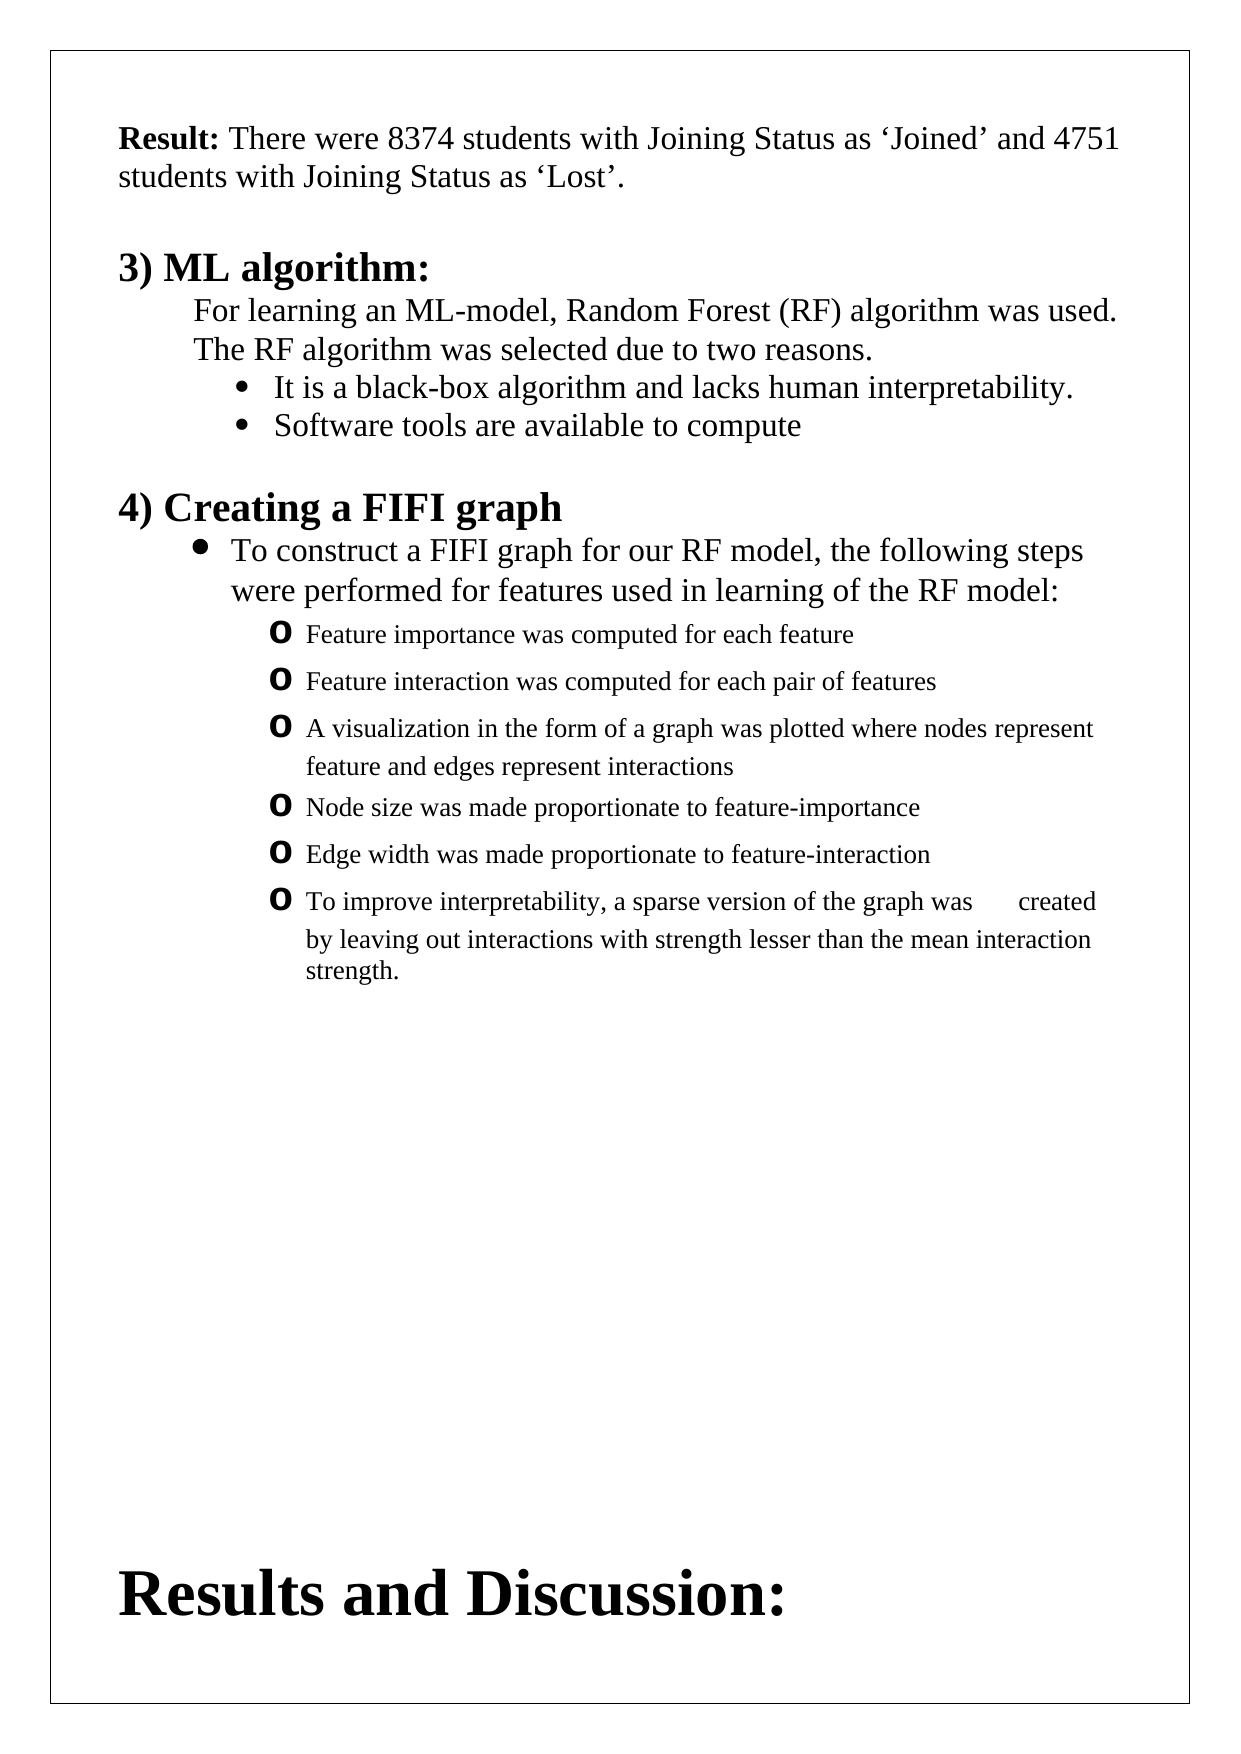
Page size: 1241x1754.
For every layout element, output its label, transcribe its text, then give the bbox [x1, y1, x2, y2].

list Edge width was made proportionate to feature-interaction [268, 828, 1122, 876]
list A visualization in the form of a graph was plotted where nodes represent feature and edges represent interactions [268, 703, 1122, 781]
text 3) ML algorithm: [118, 243, 1122, 291]
list Node size was made proportionate to feature-importance [268, 781, 1122, 828]
text The RF algorithm was selected due to two reasons. [118, 329, 1122, 367]
list It is a black-box algorithm and lacks human interpretability. [236, 367, 1122, 406]
list To construct a FIFI graph for our RF model, the following steps were performed for features used in learning of the RF model: [193, 530, 1122, 609]
list Software tools are available to compute [236, 406, 1122, 444]
list Feature interaction was computed for each pair of features [268, 656, 1122, 703]
text For learning an ML-model, Random Forest (RF) algorithm was used. [118, 291, 1122, 329]
list To improve interpretability, a sparse version of the graph was created by leaving out interactions with strength lesser than the mean interaction strength. [268, 876, 1122, 985]
text Results and Discussion: [118, 1553, 1122, 1630]
text 4) Creating a FIFI graph [118, 482, 1122, 530]
list Feature importance was computed for each feature [268, 609, 1122, 656]
text Result: There were 8374 students with Joining Status as ‘Joined’ and 4751 students with Joining Status as ‘Lost’. [118, 118, 1122, 195]
